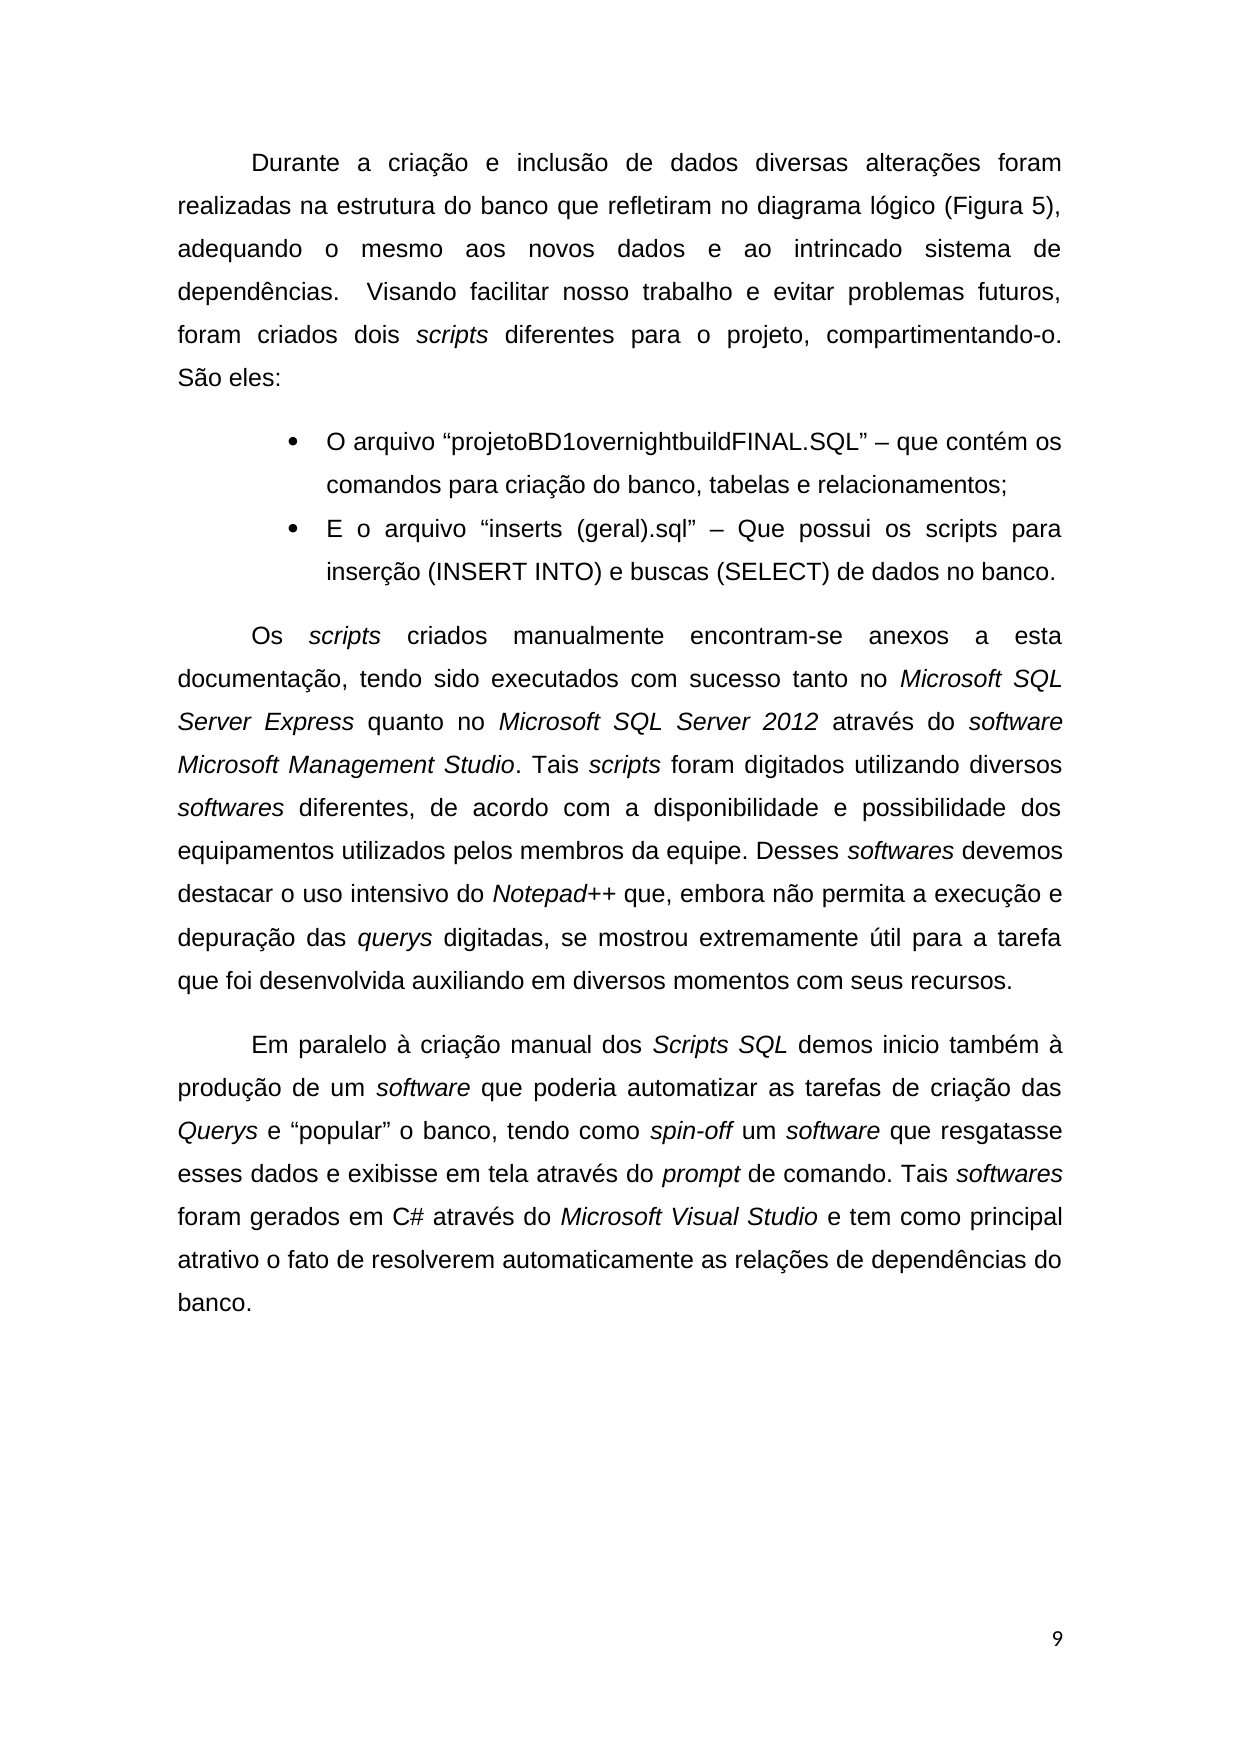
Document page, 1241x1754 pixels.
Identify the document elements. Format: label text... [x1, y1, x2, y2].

list E o arquivo “inserts (geral).sql” – Que possui os scripts para inserção (INSERT INTO) e buscas (SELECT) de dados no banco. [288, 513, 1063, 586]
text Os scripts criados manualmente encontram-se anexos a esta documentação, tendo sido executados com sucesso tanto no Microsoft SQL Server Express quanto no Microsoft SQL Server 2012 através do software Microsoft Management Studio. Tais scripts foram digitados utilizando diversos softwares diferentes, de acordo com a disponibilidade e possibilidade dos equipamentos utilizados pelos membros da equipe. Desses softwares devemos destacar o uso intensivo do Notepad++ que, embora não permita a execução e depuração das querys digitadas, se mostrou extremamente útil para a tarefa que foi desenvolvida auxiliando em diversos momentos com seus recursos. [177, 621, 1063, 994]
text Em paralelo à criação manual dos Scripts SQL demos inicio também à produção de um software que poderia automatizar as tarefas de criação das Querys e “popular” o banco, tendo como spin-off um software que resgatasse esses dados e exibisse em tela através do prompt de comando. Tais softwares foram gerados em C# através do Microsoft Visual Studio e tem como principal atrativo o fato de resolverem automaticamente as relações de dependências do banco. [177, 1030, 1063, 1317]
list O arquivo “projetoBD1overnightbuildFINAL.SQL” – que contém os comandos para criação do banco, tabelas e relacionamentos; [288, 427, 1063, 499]
text Durante a criação e inclusão de dados diversas alterações foram realizadas na estrutura do banco que refletiram no diagrama lógico (Figura 5), adequando o mesmo aos novos dados e ao intrincado sistema de dependências. Visando facilitar nosso trabalho e evitar problemas futuros, foram criados dois scripts diferentes para o projeto, compartimentando-o. São eles: [177, 148, 1063, 392]
